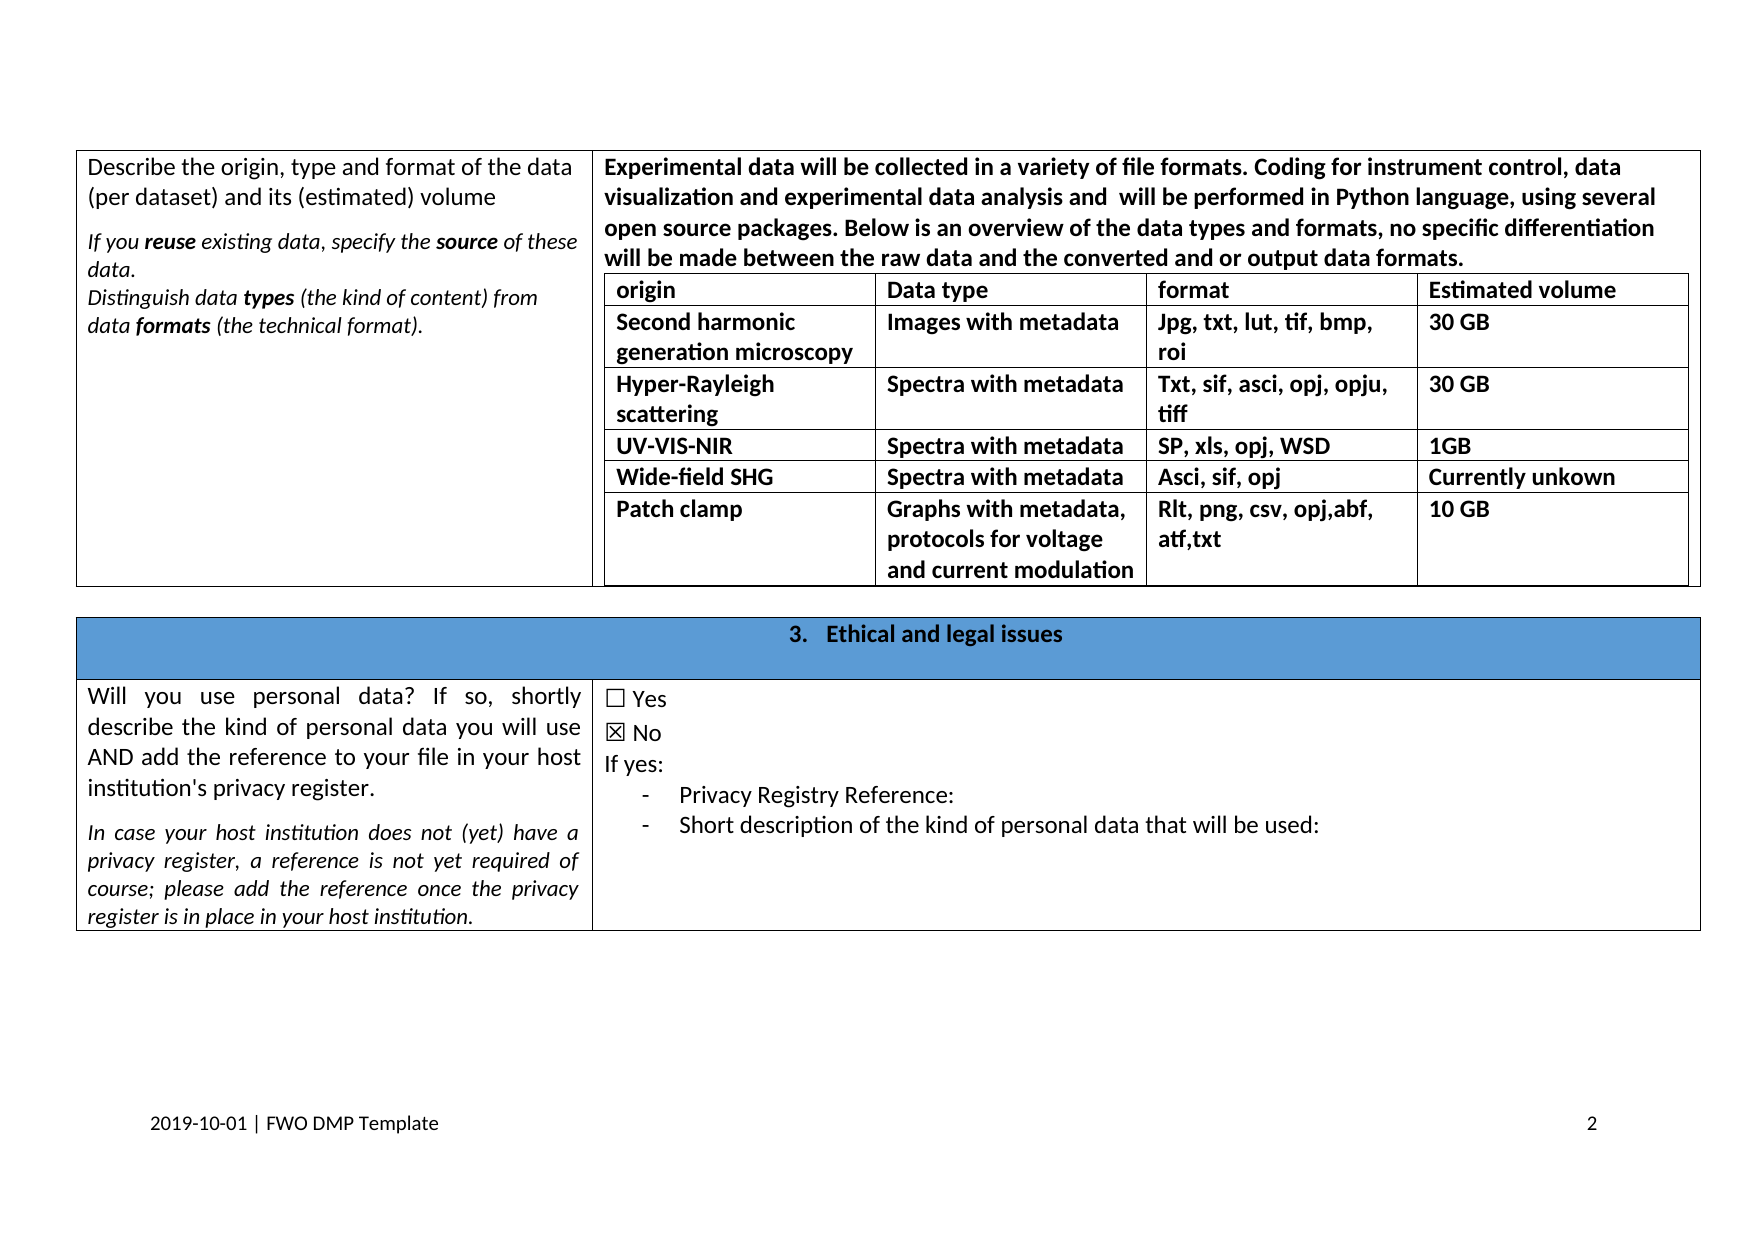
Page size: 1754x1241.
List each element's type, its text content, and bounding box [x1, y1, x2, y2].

table_cell Describe the origin, type and format of the data (per dataset) and its (estimated) volume If you reuse existing data, specify the source of these data. Distinguish data types (the kind of content) from data formats (the technical format). [77, 151, 592, 586]
table_cell Yes No If yes: Privacy Registry Reference: Short description of the kind of personal data that will be used: [593, 680, 1700, 930]
table_cell Will you use personal data? If so, shortly describe the kind of personal data you will use AND add the reference to your file in your host institution's privacy register. In case your host institution does not (yet) have a privacy register, a reference is not yet required of course; please add the reference once the privacy register is in place in your host institution. [77, 680, 592, 930]
table_header Ethical and legal issues [77, 618, 1700, 679]
table_cell Experimental data will be collected in a variety of file formats. Coding for instrument control, data visualization and experimental data analysis and will be performed in Python language, using several open source packages. Below is an overview of the data types and formats, no specific differentiation will be made between the raw data and the converted and or output data formats. [593, 151, 1700, 586]
